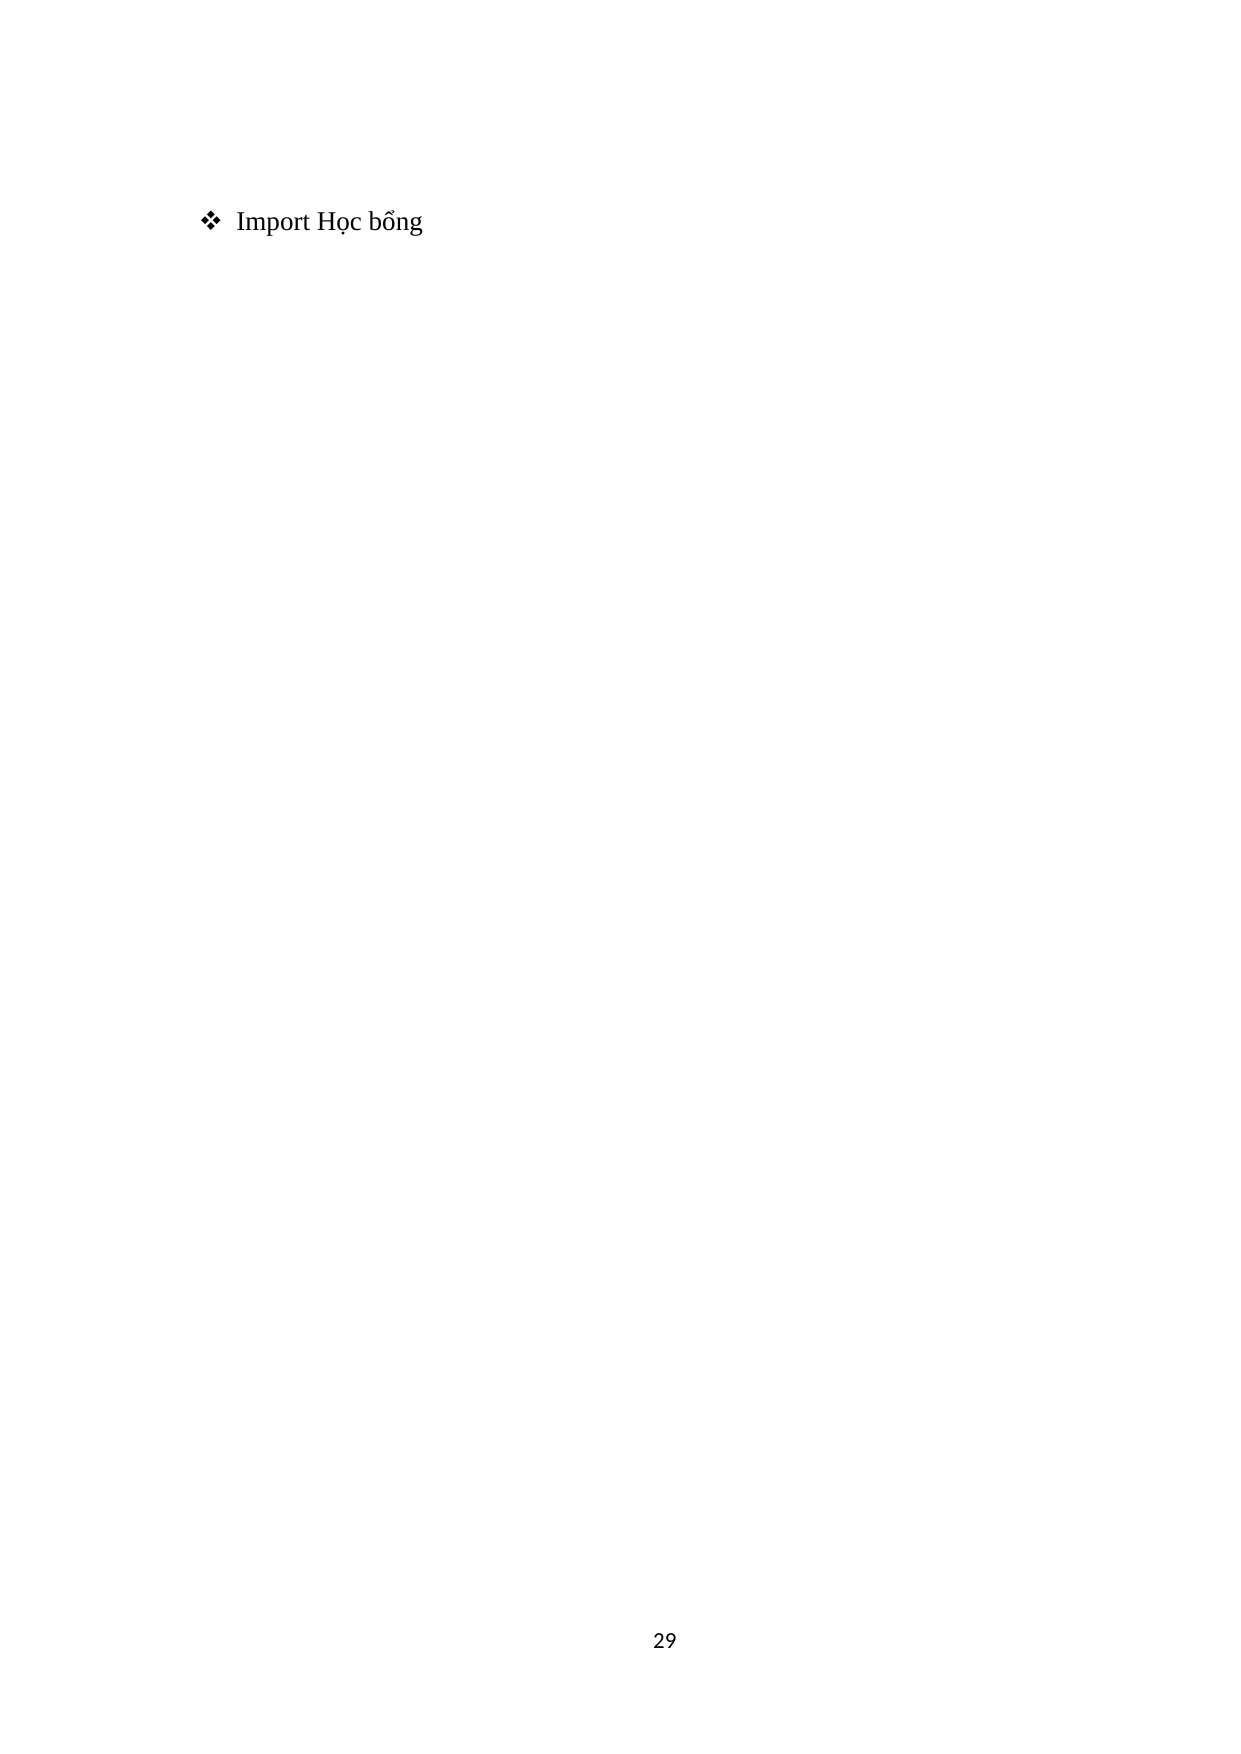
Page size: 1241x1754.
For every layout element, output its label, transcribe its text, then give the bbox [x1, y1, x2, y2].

list Import Học bổng [199, 205, 1122, 236]
